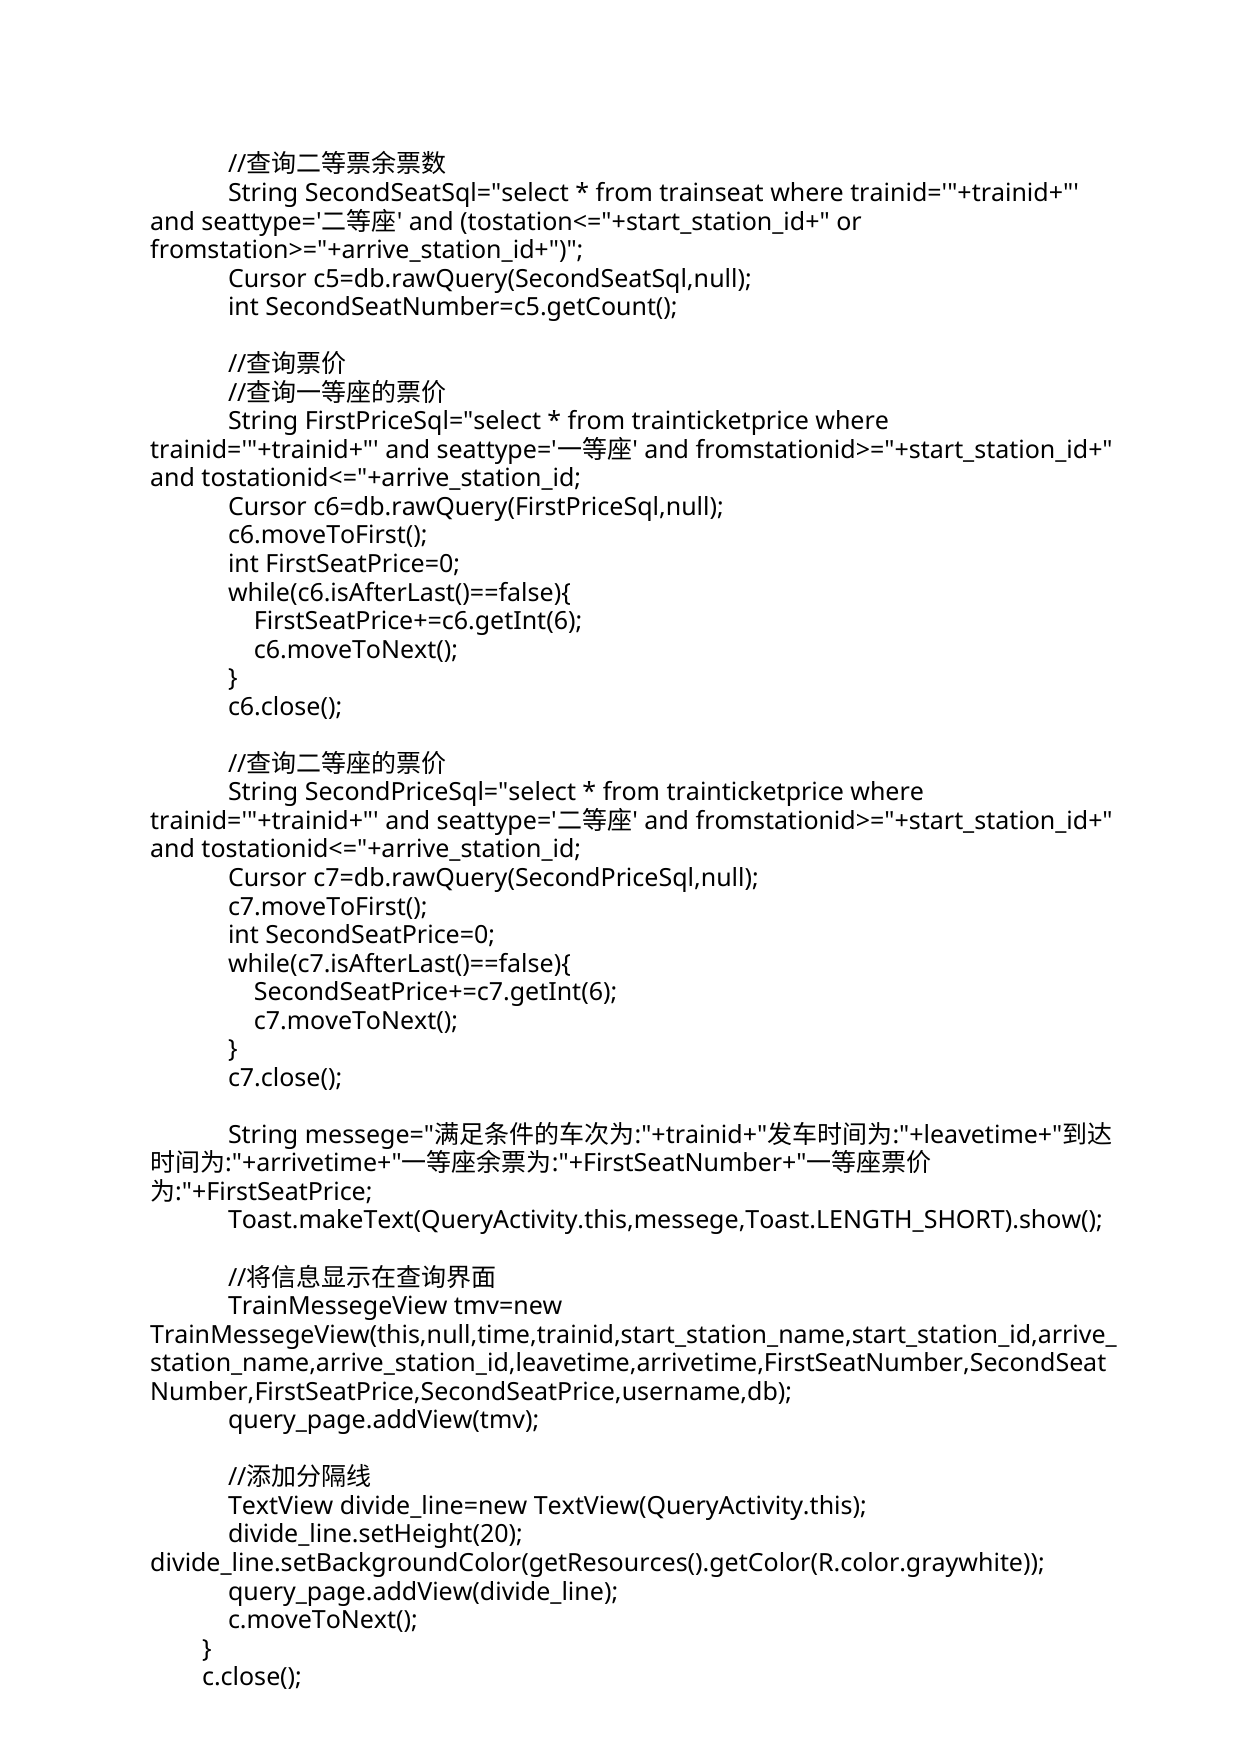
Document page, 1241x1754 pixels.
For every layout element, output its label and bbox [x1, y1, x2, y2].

list [150, 150, 1118, 1691]
